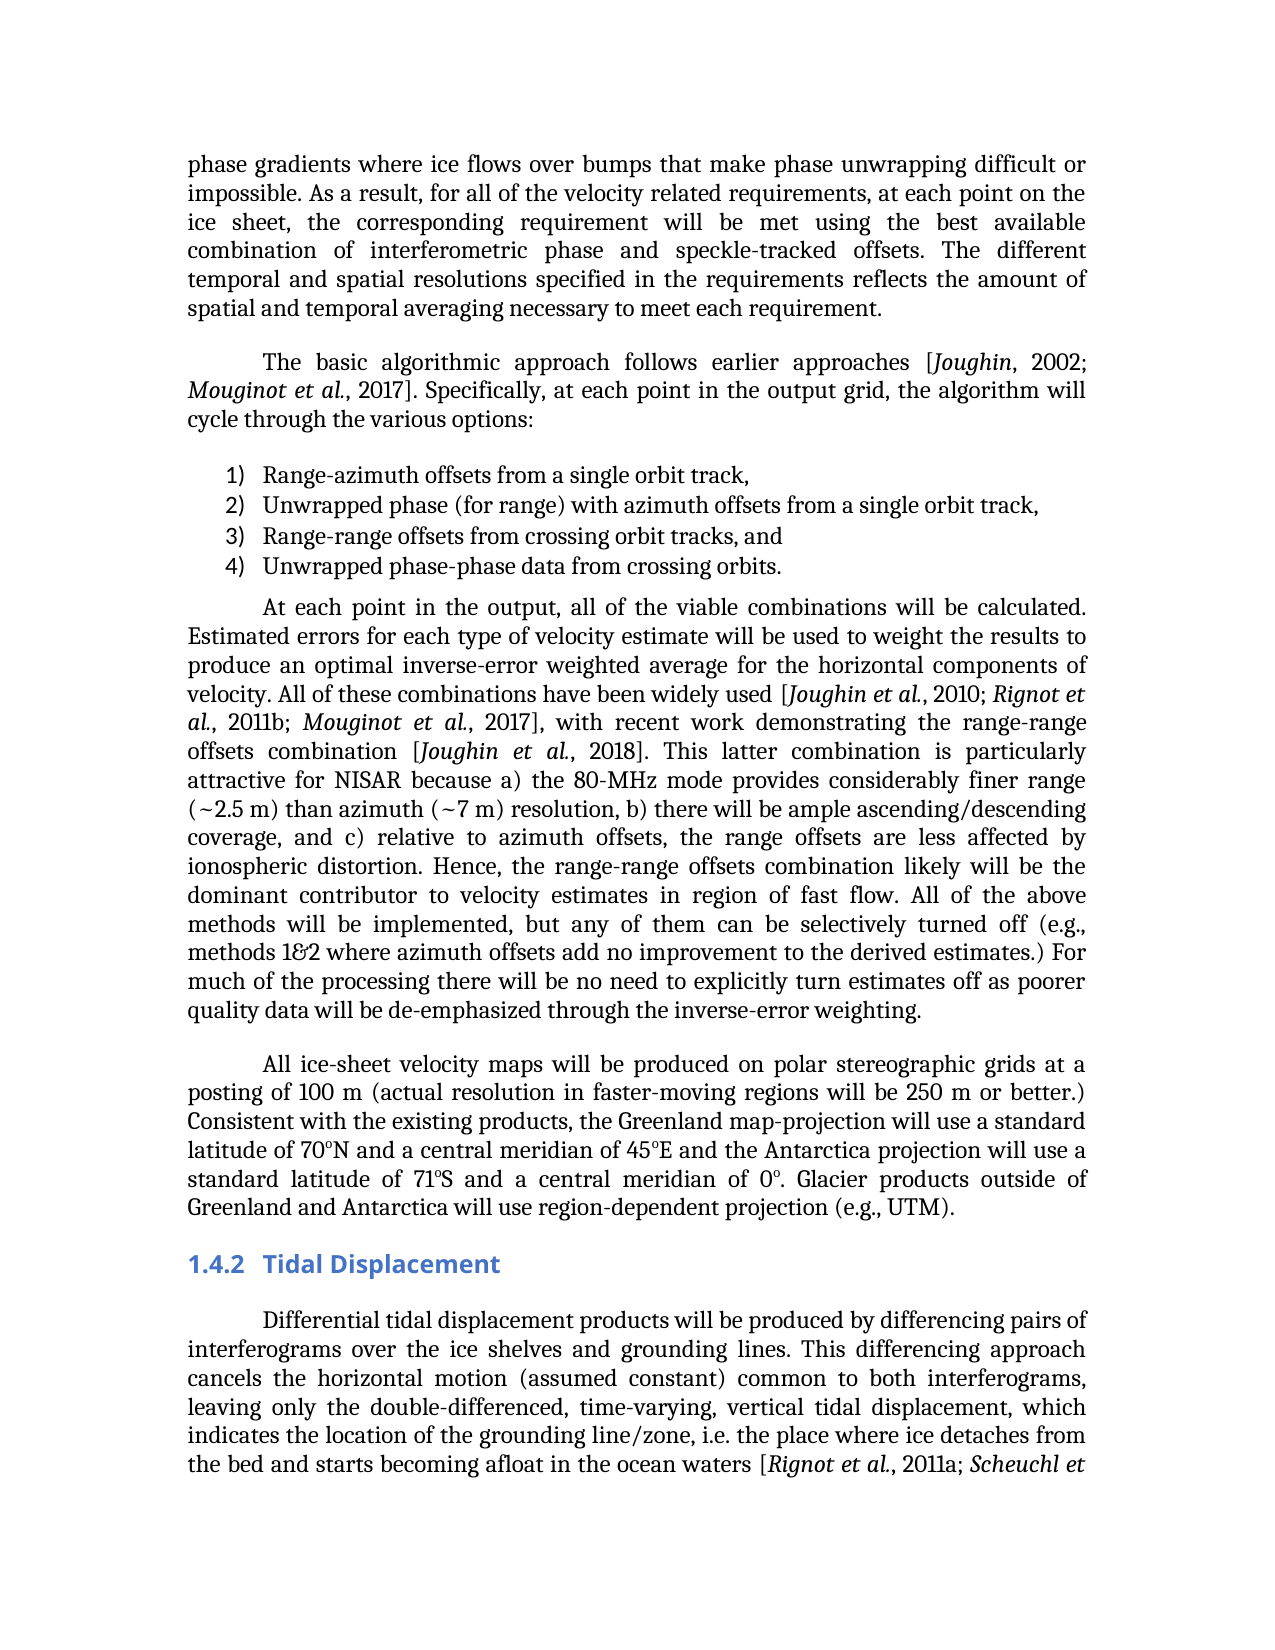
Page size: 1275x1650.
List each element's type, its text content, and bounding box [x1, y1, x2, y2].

text At each point in the output, all of the viable combinations will be calculated. Estimated errors for each type of velocity estimate will be used to weight the results to produce an optimal inverse-error weighted average for the horizontal components of velocity. All of these combinations have been widely used [Joughin et al., 2010; Rignot et al., 2011b; Mouginot et al., 2017], with recent work demonstrating the range-range offsets combination [Joughin et al., 2018]. This latter combination is particularly attractive for NISAR because a) the 80-MHz mode provides considerably finer range (~2.5 m) than azimuth (~7 m) resolution, b) there will be ample ascending/descending coverage, and c) relative to azimuth offsets, the range offsets are less affected by ionospheric distortion. Hence, the range-range offsets combination likely will be the dominant contributor to velocity estimates in region of fast flow. All of the above methods will be implemented, but any of them can be selectively turned off (e.g., methods 1&2 where azimuth offsets add no improvement to the derived estimates.) For much of the processing there will be no need to explicitly turn estimates off as poorer quality data will be de-emphasized through the inverse-error weighting. [187, 593, 1087, 1024]
list Range-range offsets from crossing orbit tracks, and [225, 520, 1087, 550]
list Unwrapped phase-phase data from crossing orbits. [225, 550, 1087, 581]
text All ice-sheet velocity maps will be produced on polar stereographic grids at a posting of 100 m (actual resolution in faster-moving regions will be 250 m or better.) Consistent with the existing products, the Greenland map-projection will use a standard latitude of 70oN and a central meridian of 45oE and the Antarctica projection will use a standard latitude of 71oS and a central meridian of 0o. Glacier products outside of Greenland and Antarctica will use region-dependent projection (e.g., UTM). [187, 1049, 1087, 1222]
text The basic algorithmic approach follows earlier approaches [Joughin, 2002; Mouginot et al., 2017]. Specifically, at each point in the output grid, the algorithm will cycle through the various options: [187, 347, 1087, 434]
subtitle Tidal Displacement [187, 1247, 1087, 1281]
list Range-azimuth offsets from a single orbit track, [225, 459, 1087, 489]
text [187, 1306, 1087, 1479]
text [187, 150, 1087, 322]
list Unwrapped phase (for range) with azimuth offsets from a single orbit track, [225, 489, 1087, 520]
